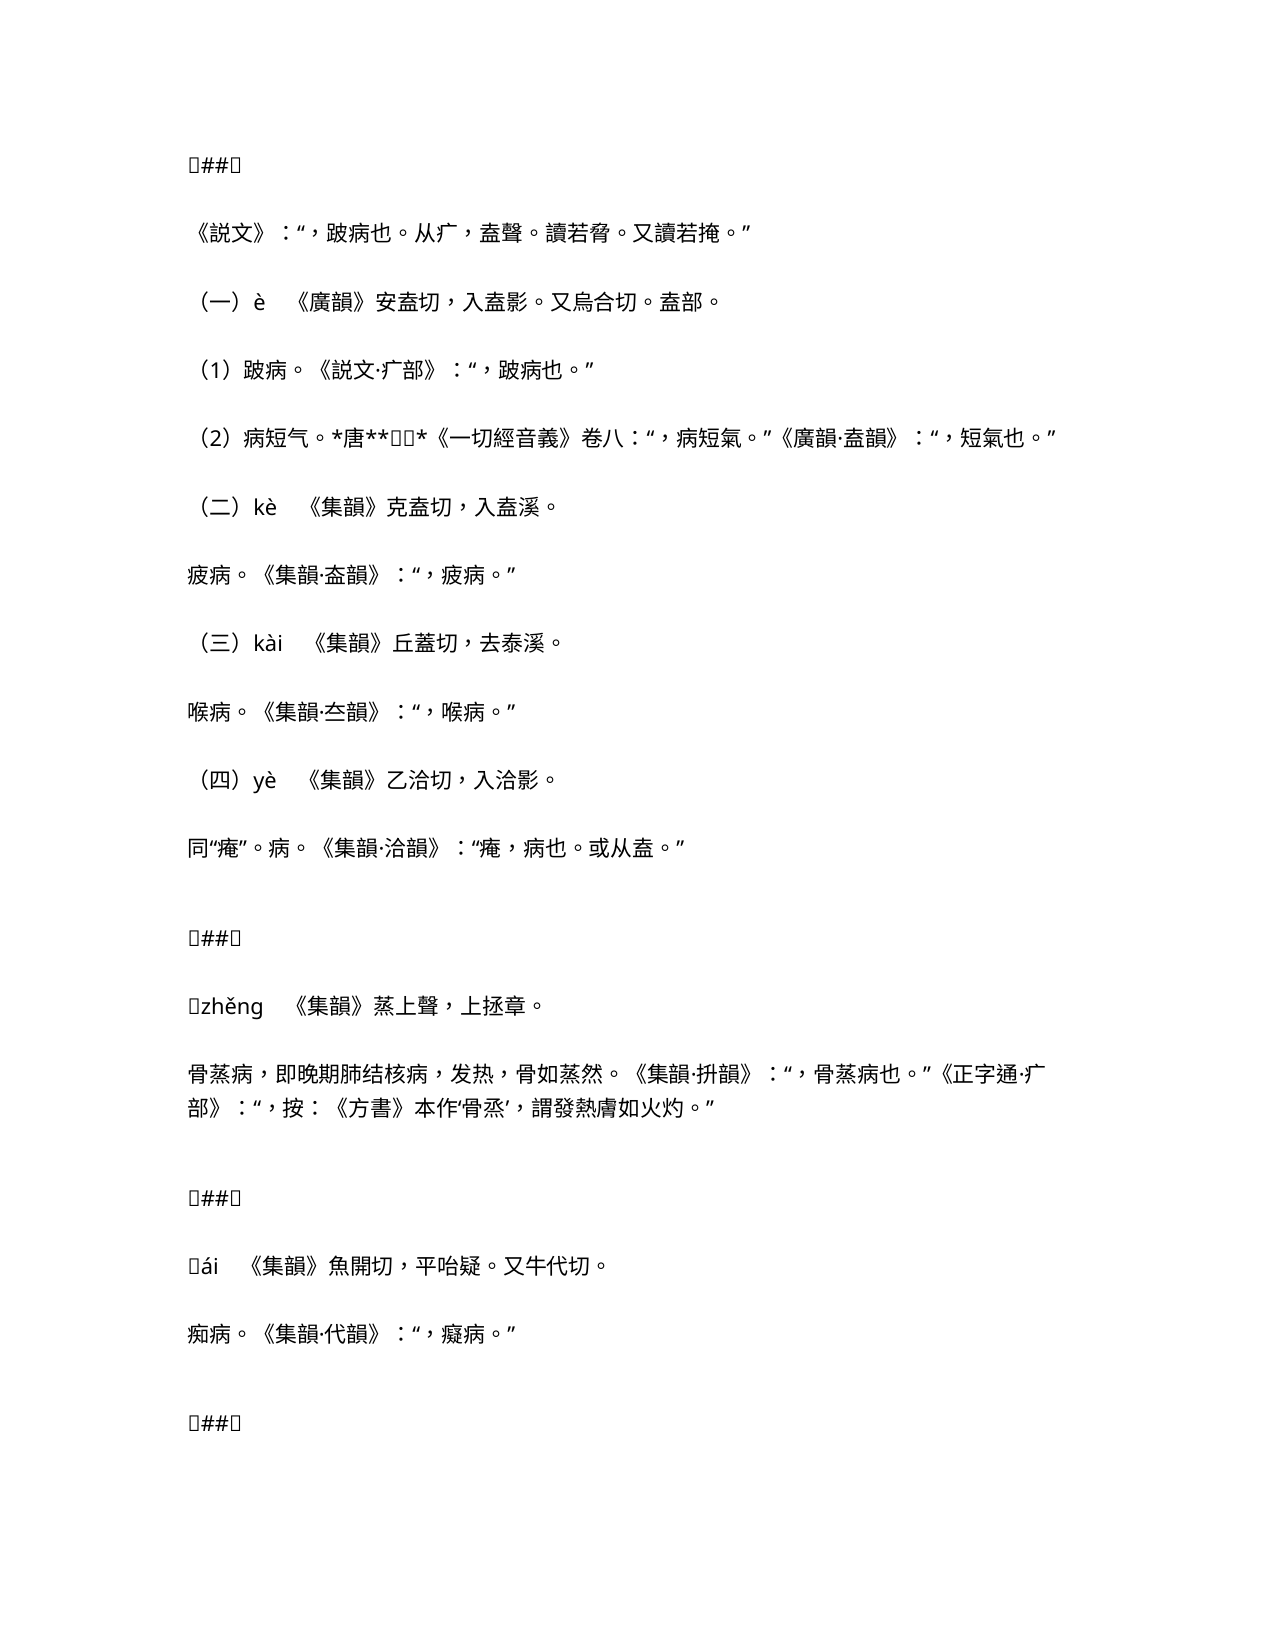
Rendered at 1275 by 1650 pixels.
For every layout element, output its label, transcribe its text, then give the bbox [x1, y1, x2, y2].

text 𤸱##𤸱 《説文》：“𤸱，跛病也。从疒，盍聲。讀若脅。又讀若掩。” （一）è 《廣韻》安盍切，入盍影。又烏合切。盍部。 （1）跛病。《説文·疒部》：“𤸱，跛病也。” （2）病短气。*唐**玄應*《一切經音義》卷八：“𤸱，病短氣。”《廣韻·盍韻》：“𤸱，短氣也。” （二）kè 《集韻》克盍切，入盍溪。 疲病。《集韻·盇韻》：“𤸱，疲病。” （三）kài 《集韻》丘蓋切，去泰溪。 喉病。《集韻·夳韻》：“𤸱，喉病。” （四）yè 《集韻》乙洽切，入洽影。 同“痷”。病。《集韻·洽韻》：“痷，病也。或从盍。” [187, 150, 1087, 897]
text 𤸲##𤸲 𤸲zhěng 《集韻》蒸上聲，上拯章。 骨蒸病，即晚期肺结核病，发热，骨如蒸然。《集韻·抍韻》：“𤸲，骨蒸病也。”《正字通·疒部》：“𤸲，按：《方書》本作‘骨烝’，謂發熱膚如火灼。” [187, 922, 1087, 1157]
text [187, 1408, 1087, 1472]
text 𤸳##𤸳 𤸳ái 《集韻》魚開切，平咍疑。又牛代切。 痴病。《集韻·代韻》：“𤸳，癡病。” [187, 1182, 1087, 1383]
